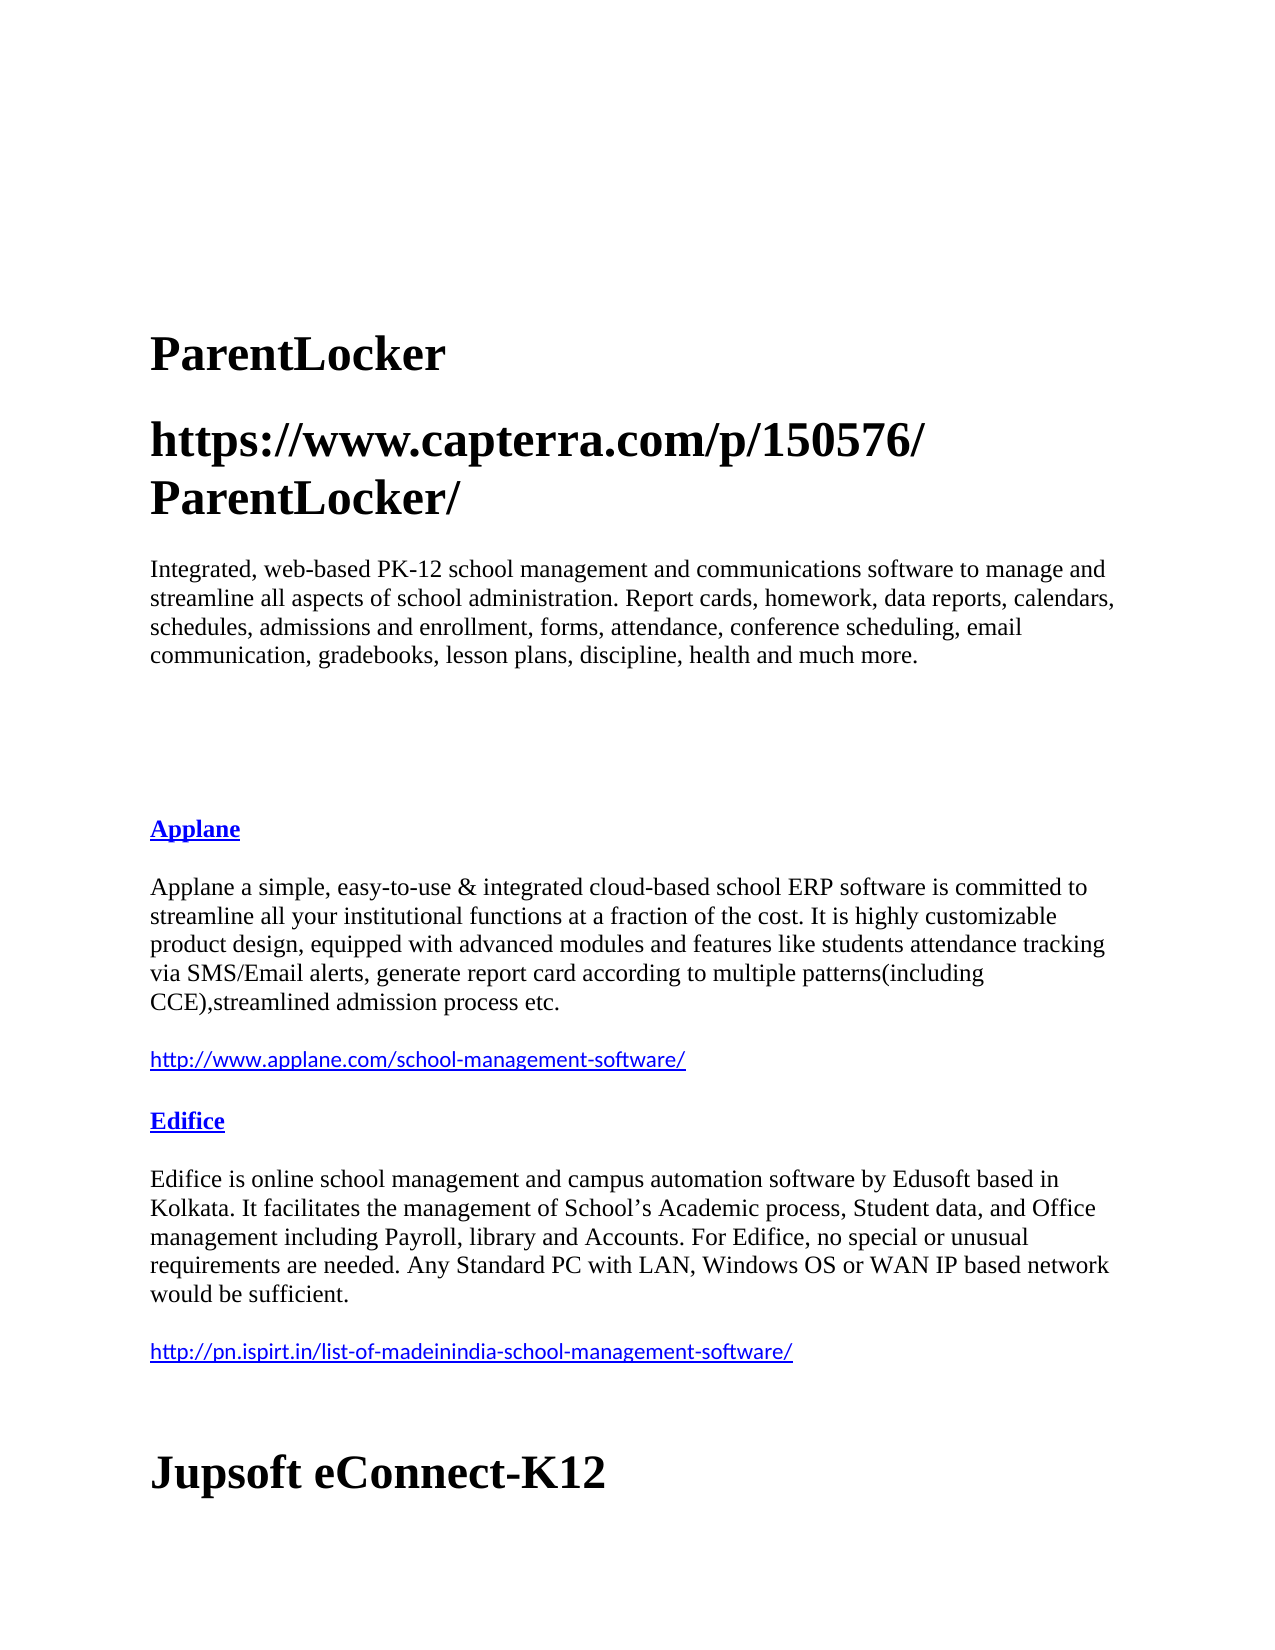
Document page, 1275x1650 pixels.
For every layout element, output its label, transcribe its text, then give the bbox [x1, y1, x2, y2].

text Applane a simple, easy-to-use & integrated cloud-based school ERP software is committed to streamline all your institutional functions at a fraction of the cost. It is highly customizable product design, equipped with advanced modules and features like students attendance tracking via SMS/Email alerts, generate report card according to multiple patterns(including CCE),streamlined admission process etc. [150, 872, 1125, 1016]
subtitle https://www.capterra.com/p/150576/ParentLocker/ [150, 410, 1125, 525]
text http://www.applane.com/school-management-software/ [150, 1045, 1125, 1073]
subtitle ParentLocker [150, 323, 1125, 381]
text http://pn.ispirt.in/list-of-madeinindia-school-management-software/ [150, 1337, 1125, 1365]
subtitle Jupsoft eConnect-K12 [150, 1443, 1125, 1498]
text Applane [150, 814, 1125, 843]
text Edifice is online school management and campus automation software by Edusoft based in Kolkata. It facilitates the management of School’s Academic process, Student data, and Office management including Payroll, library and Accounts. For Edifice, no special or unusual requirements are needed. Any Standard PC with LAN, Windows OS or WAN IP based network would be sufficient. [150, 1164, 1125, 1308]
text Integrated, web-based PK-12 school management and communications software to manage and streamline all aspects of school administration. Report cards, homework, data reports, calendars, schedules, admissions and enrollment, forms, attendance, conference scheduling, email communication, gradebooks, lesson plans, discipline, health and much more. [150, 554, 1125, 669]
text Edifice [150, 1106, 1125, 1135]
